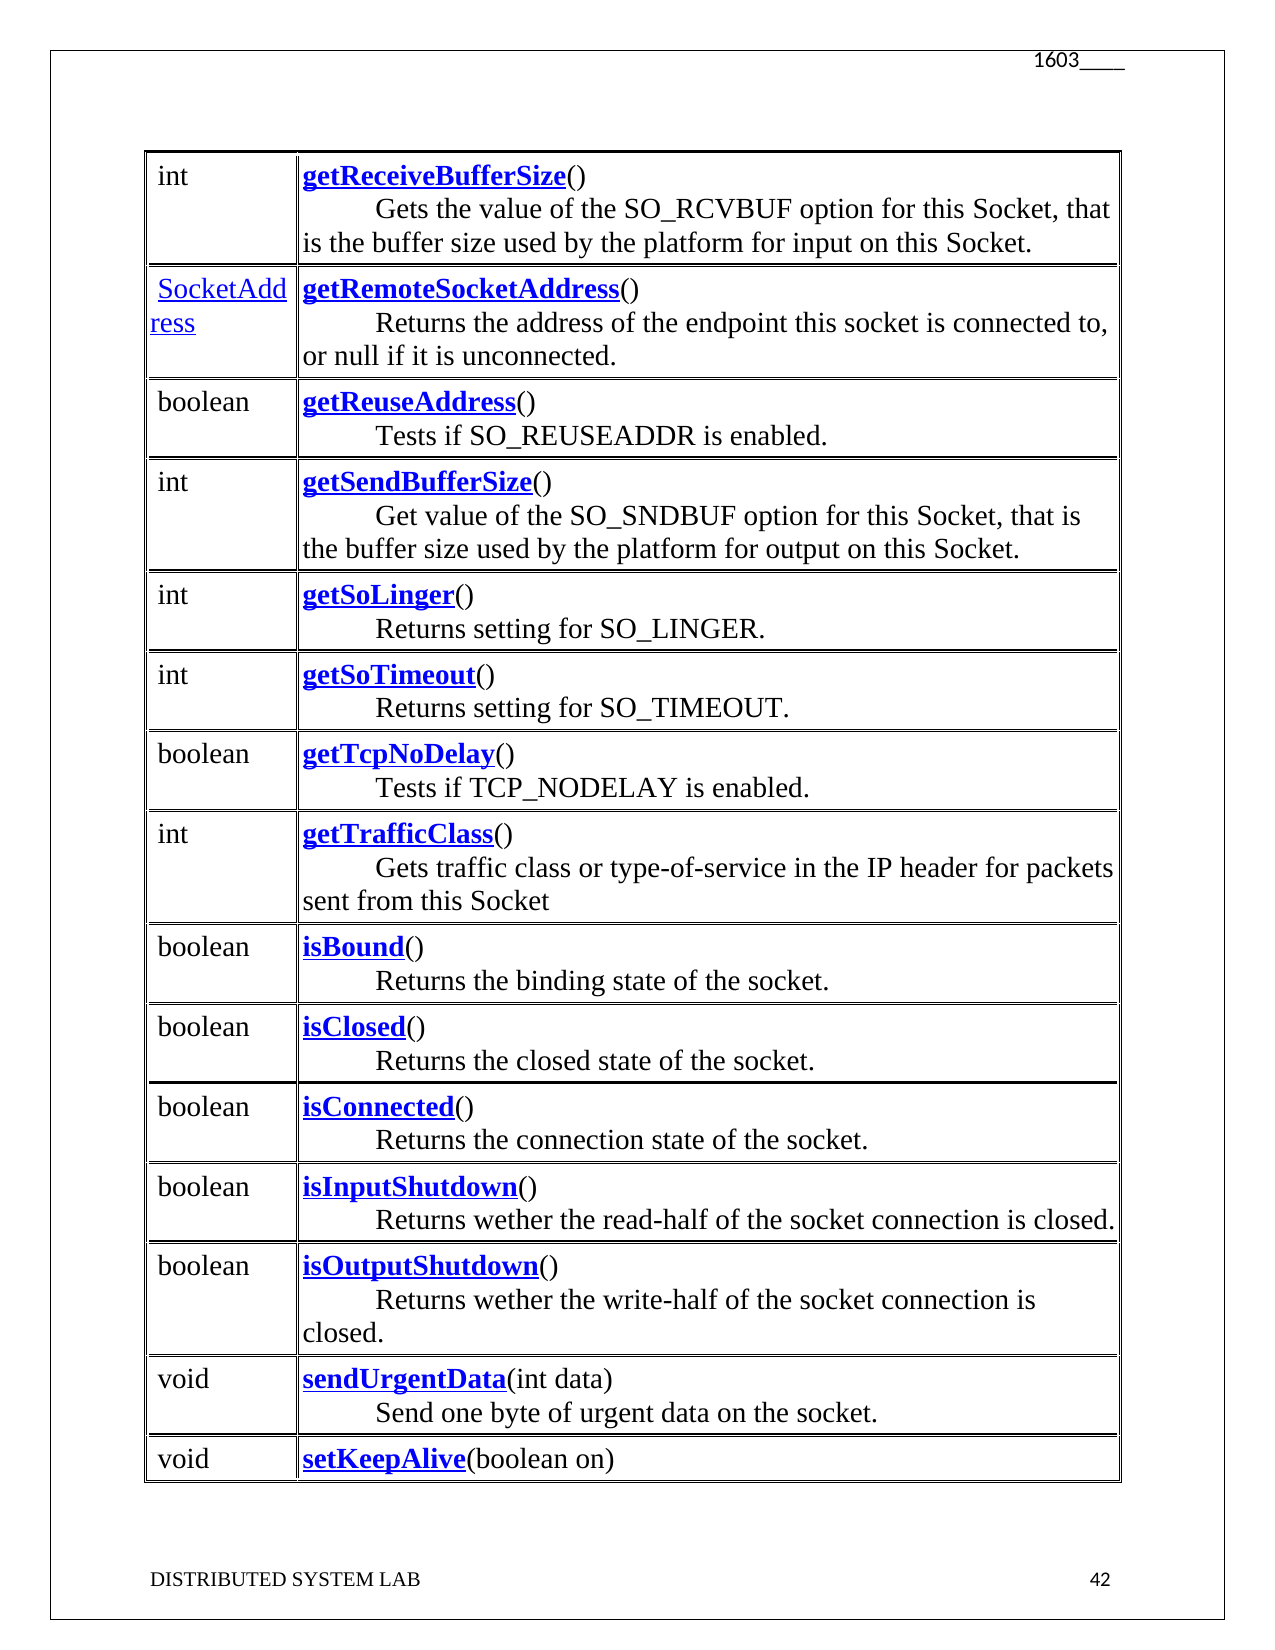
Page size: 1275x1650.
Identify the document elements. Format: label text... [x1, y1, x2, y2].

table_cell boolean [145, 1161, 298, 1240]
table_cell getSendBufferSize() Get value of the SO_SNDBUF option for this Socket, that is the buffer size used by the platform for output on this Socket. [299, 456, 1119, 569]
table_cell getRemoteSocketAddress() Returns the address of the endpoint this socket is connected to, or null if it is unconnected. [299, 263, 1119, 376]
table_cell boolean [147, 1240, 296, 1354]
table_cell SocketAddress [147, 263, 296, 376]
table_cell getTrafficClass() Gets traffic class or type-of-service in the IP header for packets sent from this Socket [299, 809, 1119, 922]
table_cell void [147, 1433, 298, 1479]
table_cell isBound() Returns the binding state of the socket. [298, 922, 1120, 1001]
table_cell boolean [147, 1081, 296, 1161]
table_cell void [145, 1354, 298, 1433]
table_cell int [147, 809, 296, 922]
table_cell boolean [147, 1001, 296, 1081]
table_cell getTcpNoDelay() Tests if TCP_NODELAY is enabled. [298, 729, 1120, 808]
table_cell getReceiveBufferSize() Gets the value of the SO_RCVBUF option for this Socket, that is the buffer size used by the platform for input on this Socket. [298, 153, 1119, 263]
table_cell getReuseAddress() Tests if SO_REUSEADDR is enabled. [299, 376, 1119, 456]
table_cell isOutputShutdown() Returns wether the write-half of the socket connection is closed. [299, 1240, 1119, 1354]
table_cell isClosed() Returns the closed state of the socket. [299, 1001, 1119, 1081]
table_cell sendUrgentData(int data) Send one byte of urgent data on the socket. [298, 1354, 1120, 1433]
table_cell boolean [147, 376, 296, 456]
table_cell int [147, 649, 296, 729]
table_cell isInputShutdown() Returns wether the read-half of the socket connection is closed. [298, 1161, 1120, 1240]
table_cell boolean [145, 922, 298, 1001]
table_cell int [147, 153, 298, 263]
table_cell boolean [145, 729, 298, 808]
table_cell int [147, 456, 296, 569]
table_cell isConnected() Returns the connection state of the socket. [299, 1081, 1119, 1161]
table_cell getSoLinger() Returns setting for SO_LINGER. [299, 569, 1119, 649]
table_cell getSoTimeout() Returns setting for SO_TIMEOUT. [299, 649, 1119, 729]
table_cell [298, 1433, 1119, 1479]
table_cell int [147, 569, 296, 649]
